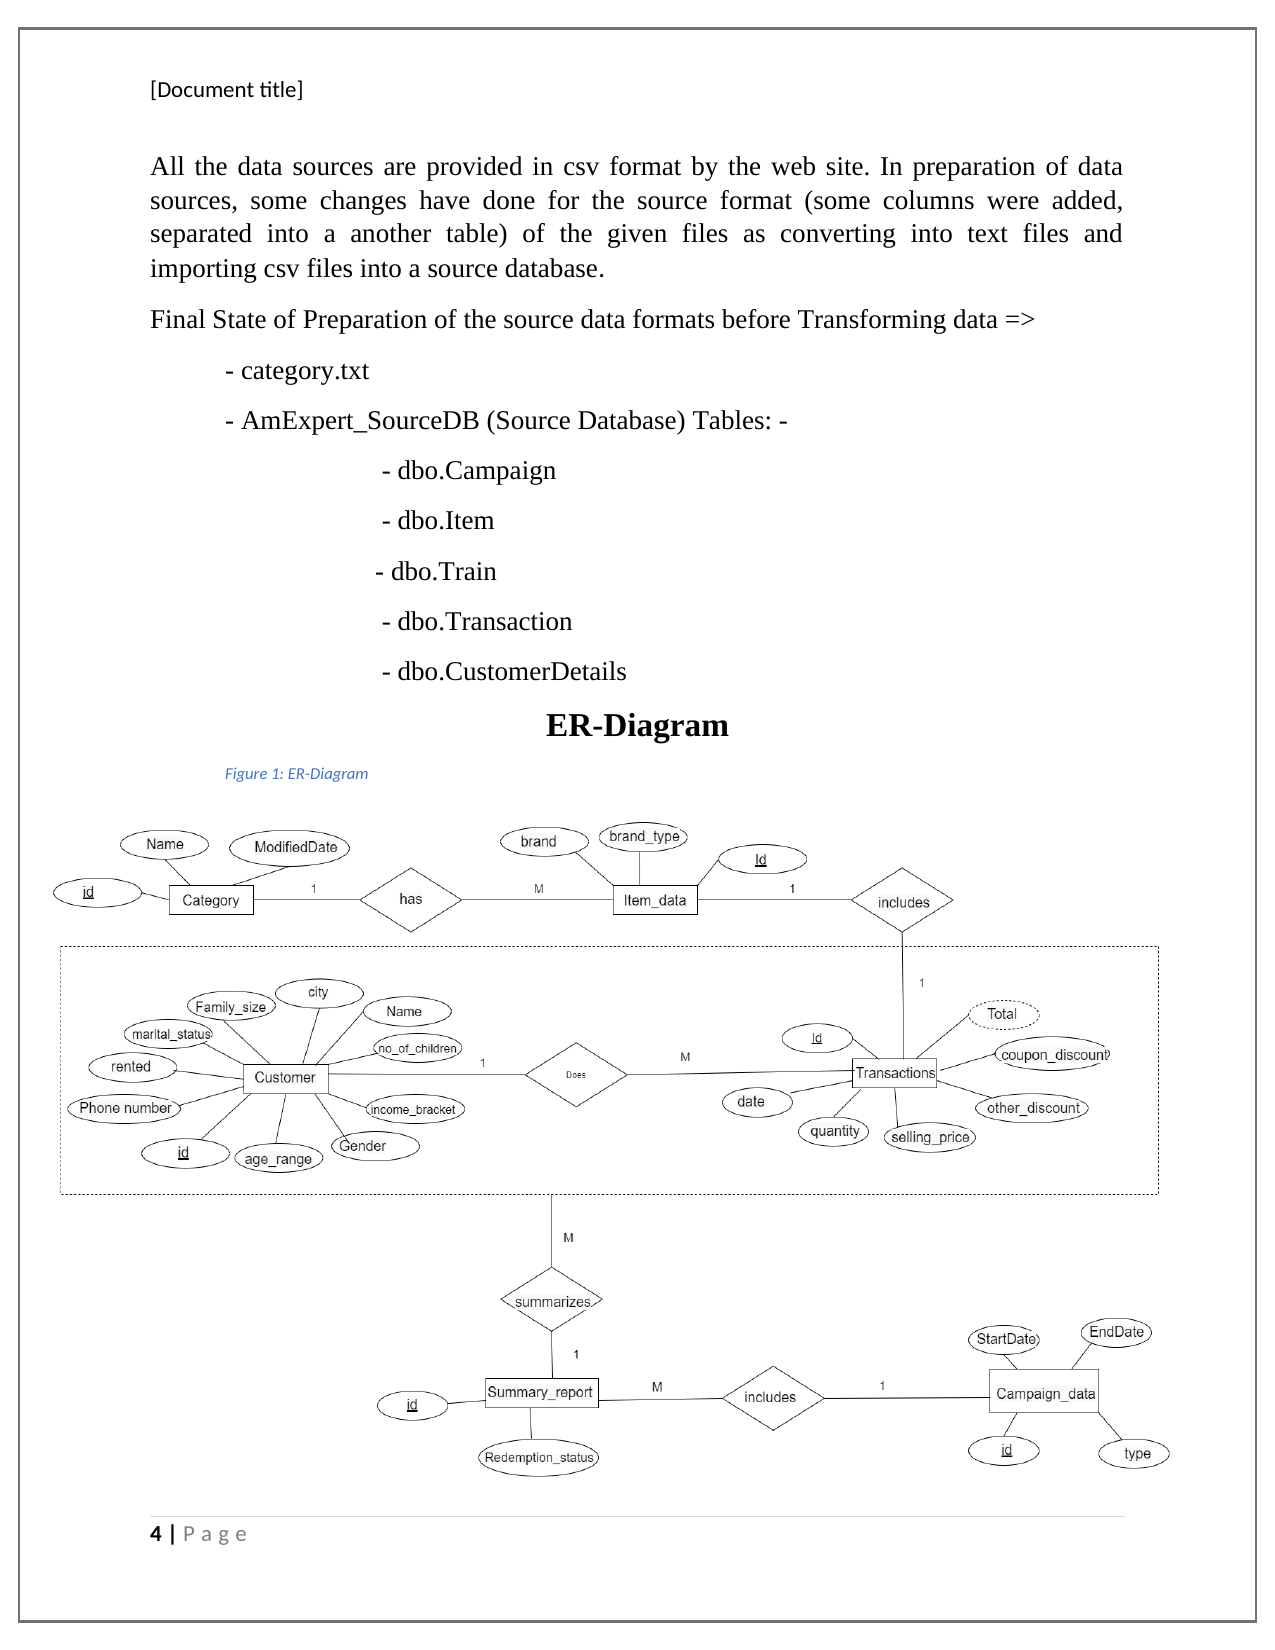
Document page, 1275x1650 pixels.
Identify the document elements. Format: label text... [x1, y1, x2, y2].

text Final State of Preparation of the source data formats before Transforming data => [150, 303, 1125, 335]
text - dbo.Item [300, 504, 1125, 536]
text All the data sources are provided in csv format by the web site. In preparation of data sources, some changes have done for the source format (some columns were added, separated into a another table) of the given files as converting into text files and importing csv files into a source database. [150, 150, 1125, 284]
text - dbo.CustomerDetails [300, 655, 1125, 686]
text - dbo.Train [300, 554, 1125, 586]
text - AmExpert_SourceDB (Source Database) Tables: - [150, 404, 1125, 435]
text ER-Diagram [150, 705, 1125, 743]
text Figure 1: ER-Diagram [150, 763, 1125, 783]
text - dbo.Transaction [300, 605, 1125, 636]
picture [53, 822, 1222, 1477]
text - category.txt [150, 354, 1125, 385]
text - dbo.Campaign [300, 454, 1125, 485]
